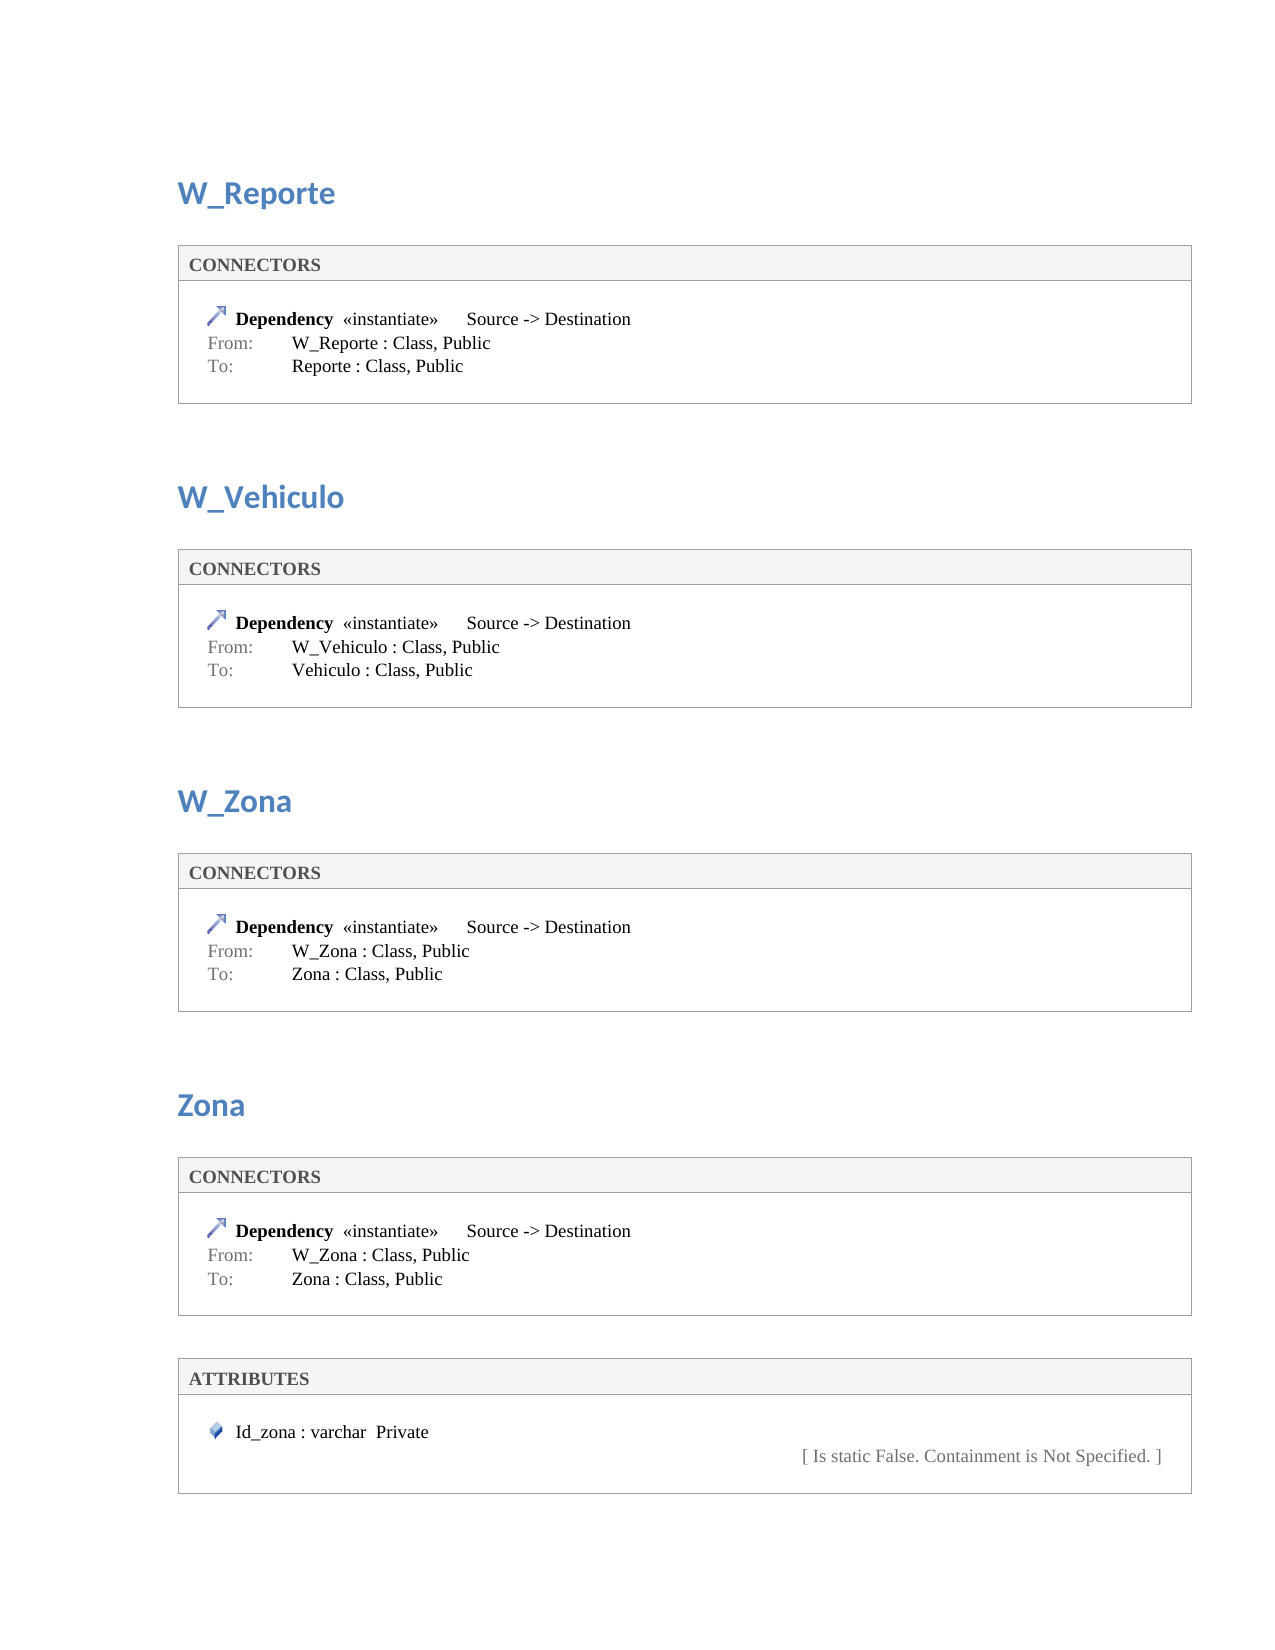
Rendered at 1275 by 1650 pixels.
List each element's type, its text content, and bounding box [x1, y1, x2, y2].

subtitle W_Vehiculo [177, 476, 1098, 516]
table_header CONNECTORS [179, 246, 1191, 280]
subtitle W_Reporte [177, 172, 1098, 212]
picture [207, 1218, 226, 1238]
subtitle W_Zona [177, 780, 1098, 821]
table_header CONNECTORS [179, 854, 1191, 888]
table_cell Dependency «instantiate» Source -> Destination From: W_Reporte : Class, Public To: Reporte : Class, Public [179, 281, 1191, 402]
table_header CONNECTORS [179, 1158, 1191, 1192]
picture [207, 914, 226, 934]
subtitle Zona [177, 1084, 1098, 1124]
picture [207, 1420, 226, 1439]
picture [207, 610, 226, 630]
picture [207, 306, 226, 326]
table_cell Dependency «instantiate» Source -> Destination From: W_Zona : Class, Public To: Zona : Class, Public [179, 889, 1191, 1011]
table_header ATTRIBUTES [179, 1359, 1191, 1393]
table_cell Dependency «instantiate» Source -> Destination From: W_Zona : Class, Public To: Zona : Class, Public [179, 1193, 1191, 1315]
table_header CONNECTORS [179, 550, 1191, 584]
table_cell Id_zona : varchar Private [ Is static False. Containment is Not Specified. ] [179, 1395, 1191, 1492]
table_cell Dependency «instantiate» Source -> Destination From: W_Vehiculo : Class, Public To: Vehiculo : Class, Public [179, 585, 1191, 707]
